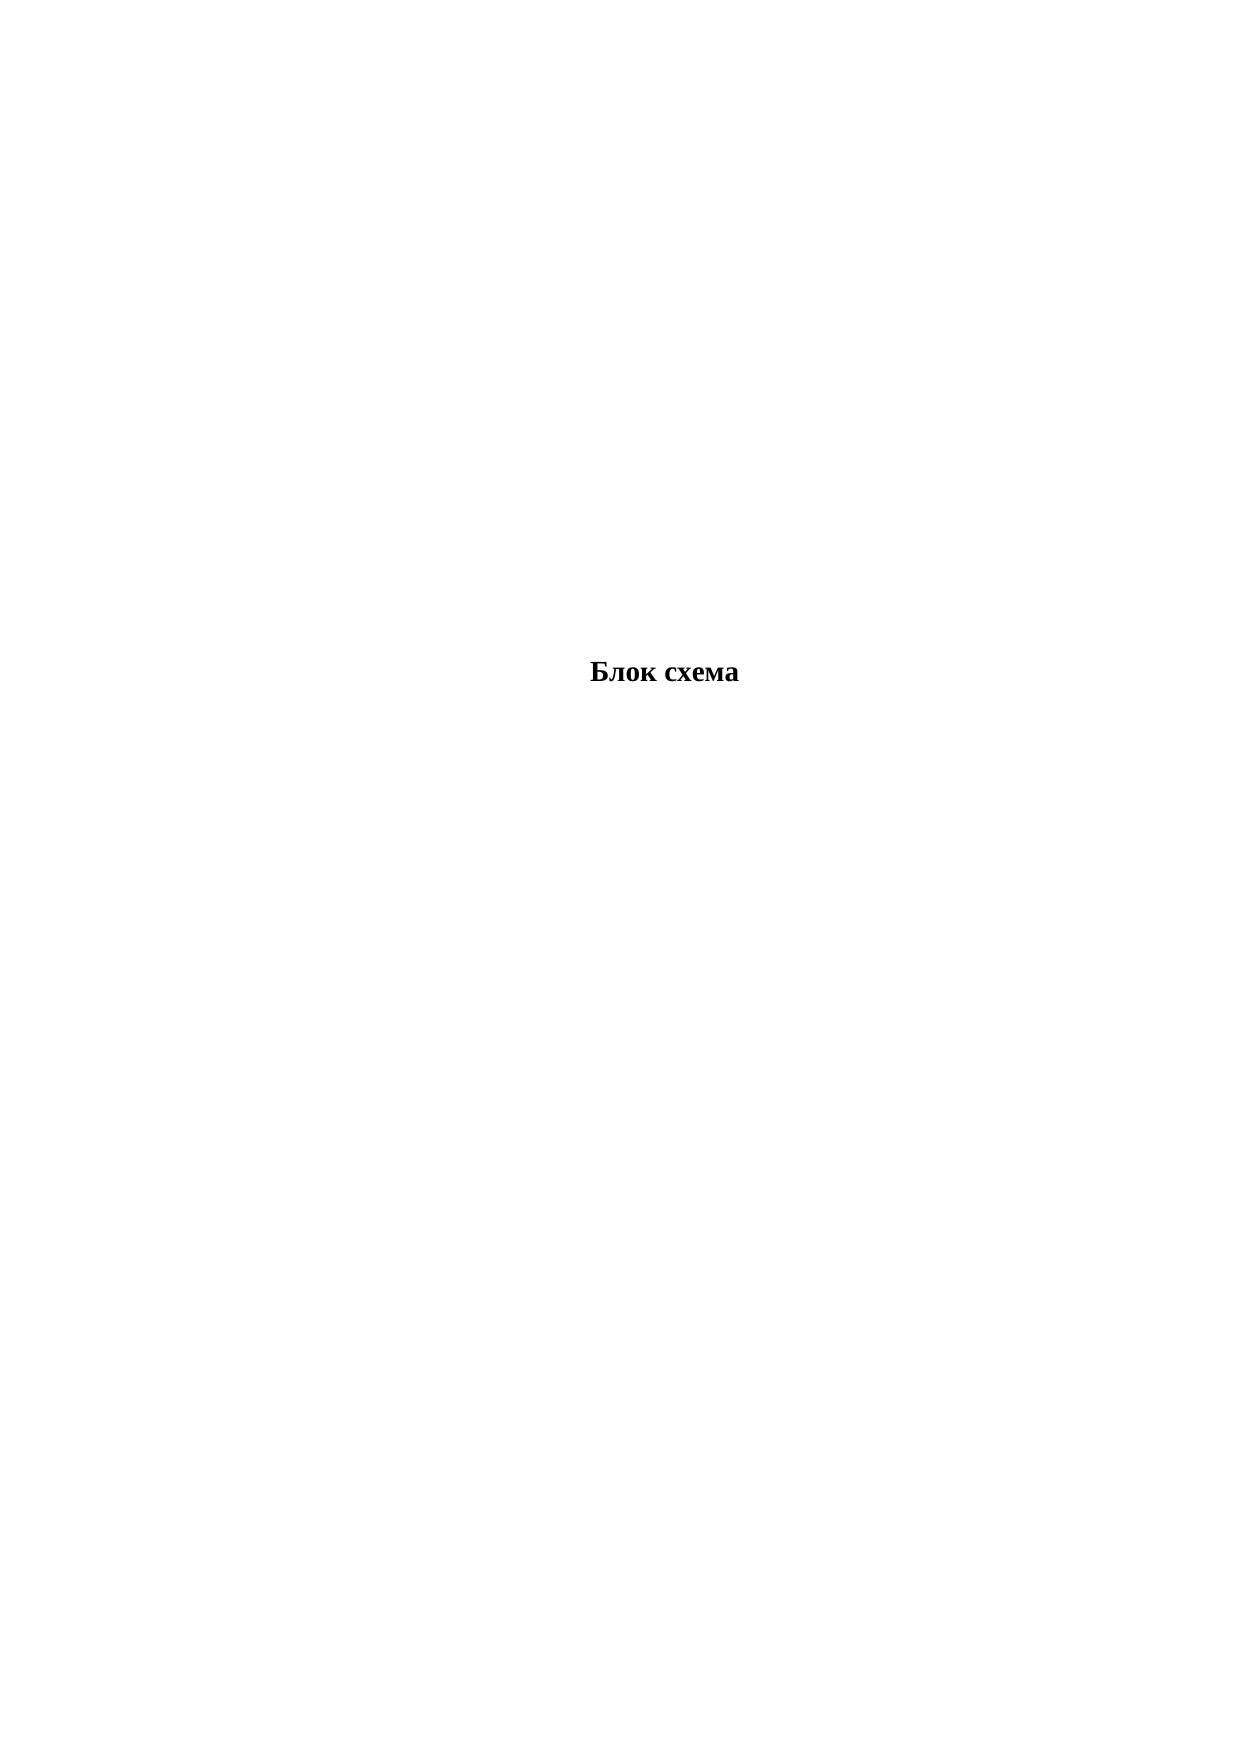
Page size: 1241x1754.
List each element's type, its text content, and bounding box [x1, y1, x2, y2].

text Блок схема [177, 654, 1152, 687]
